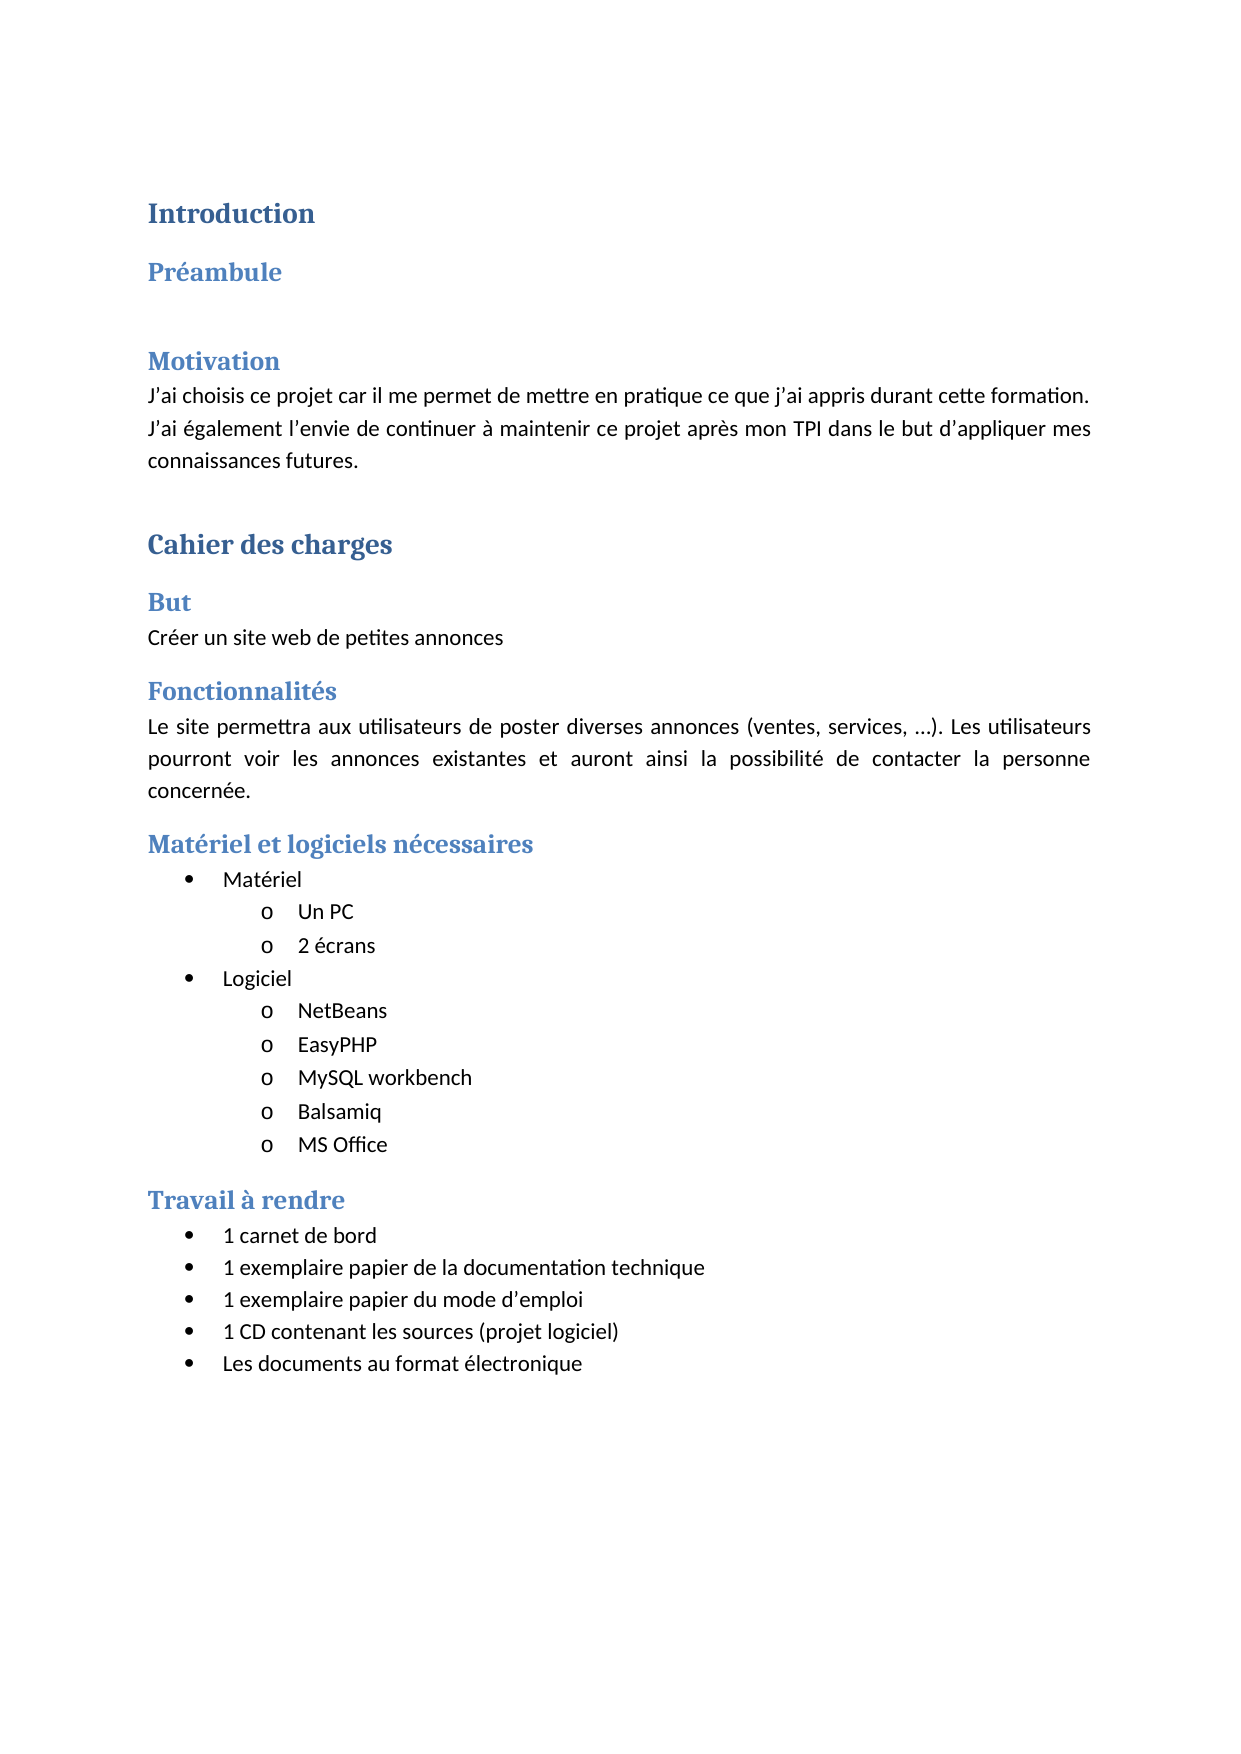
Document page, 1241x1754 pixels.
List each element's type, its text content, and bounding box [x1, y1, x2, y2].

list NetBeans [260, 996, 1093, 1026]
list EasyPHP [260, 1030, 1093, 1059]
text Créer un site web de petites annonces [148, 623, 1093, 651]
list 1 CD contenant les sources (projet logiciel) [185, 1317, 1093, 1345]
list Les documents au format électronique [185, 1349, 1093, 1377]
list 1 exemplaire papier du mode d’emploi [185, 1285, 1093, 1313]
list Matériel [185, 865, 1093, 893]
subtitle Fonctionnalités [148, 676, 1093, 707]
list 1 exemplaire papier de la documentation technique [185, 1253, 1093, 1281]
subtitle Préambule [148, 257, 1093, 288]
text Le site permettra aux utilisateurs de poster diverses annonces (ventes, services, …). Les utilisateurs pourront voir les annonces existantes et auront ainsi la possibilité de contacter la personne concernée. [148, 712, 1093, 804]
subtitle Travail à rendre [148, 1185, 1093, 1216]
list 1 carnet de bord [185, 1221, 1093, 1249]
list MySQL workbench [260, 1063, 1093, 1093]
text J’ai choisis ce projet car il me permet de mettre en pratique ce que j’ai appris durant cette formation. J’ai également l’envie de continuer à maintenir ce projet après mon TPI dans le but d’appliquer mes connaissances futures. [148, 381, 1093, 474]
list Un PC [260, 897, 1093, 926]
list 2 écrans [260, 931, 1093, 960]
list Balsamiq [260, 1097, 1093, 1126]
list MS Office [260, 1131, 1093, 1160]
subtitle Motivation [148, 346, 1093, 377]
subtitle Matériel et logiciels nécessaires [148, 829, 1093, 860]
subtitle Introduction [148, 198, 1093, 231]
subtitle Cahier des charges [148, 528, 1093, 562]
list Logiciel [185, 964, 1093, 992]
subtitle But [148, 587, 1093, 618]
